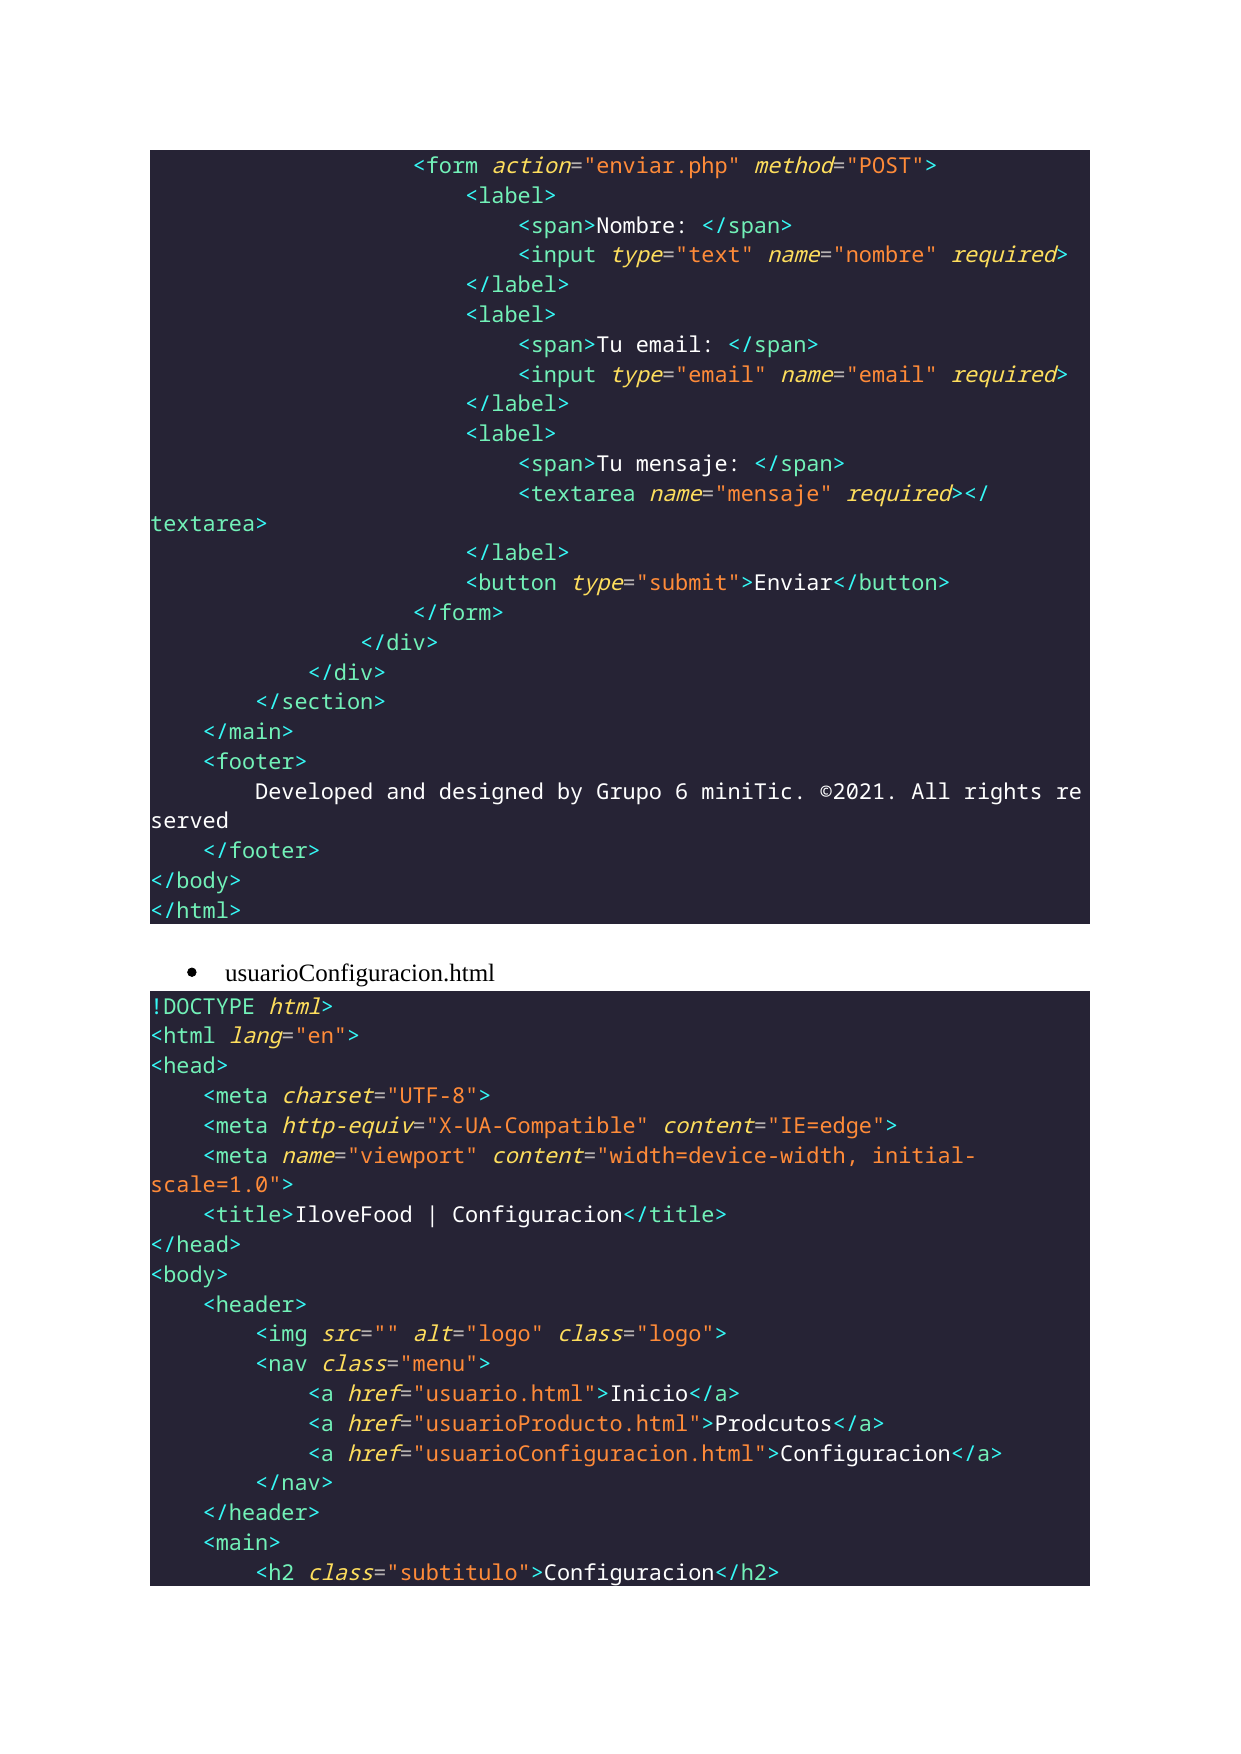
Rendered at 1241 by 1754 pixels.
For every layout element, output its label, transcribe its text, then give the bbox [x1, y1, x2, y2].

text <form action="enviar.php" method="POST"> [150, 150, 1090, 180]
text <html lang="en"> [150, 1020, 1090, 1050]
text <span>Tu email: </span> [150, 329, 1090, 358]
text <input type="text" name="nombre" required> [150, 239, 1090, 269]
text <header> [150, 1288, 1090, 1318]
text </nav> [150, 1467, 1090, 1497]
text <meta name="viewport" content="width=device-width, initial-scale=1.0"> [150, 1139, 1090, 1199]
text <span>Tu mensaje: </span> [150, 448, 1090, 478]
text </label> [150, 388, 1090, 418]
text </header> [150, 1497, 1090, 1527]
text <main> [150, 1527, 1090, 1557]
text </footer> [150, 835, 1090, 865]
text <body> [150, 1259, 1090, 1288]
text <img src="" alt="logo" class="logo"> [150, 1318, 1090, 1348]
text !DOCTYPE html> [150, 991, 1090, 1020]
text <footer> [150, 746, 1090, 776]
text </label> [150, 537, 1090, 567]
text </main> [150, 716, 1090, 746]
text </head> [150, 1229, 1090, 1259]
text <input type="email" name="email" required> [150, 358, 1090, 388]
text <a href="usuarioConfiguracion.html">Configuracion</a> [150, 1437, 1090, 1467]
text <title>IloveFood | Configuracion</title> [150, 1199, 1090, 1229]
text <button type="submit">Enviar</button> [150, 567, 1090, 597]
text </div> [150, 656, 1090, 686]
text </label> [150, 269, 1090, 299]
text </body> [150, 865, 1090, 895]
text Developed and designed by Grupo 6 miniTic. ©2021. All rights reserved [150, 776, 1090, 835]
text <nav class="menu"> [150, 1348, 1090, 1378]
list usuarioConfiguracion.html [187, 958, 1090, 986]
text <h2 class="subtitulo">Configuracion</h2> [150, 1557, 1090, 1586]
text <span>Nombre: </span> [150, 209, 1090, 239]
text </div> [150, 627, 1090, 656]
text <head> [150, 1050, 1090, 1080]
text <a href="usuarioProducto.html">Prodcutos</a> [150, 1408, 1090, 1437]
text </form> [150, 597, 1090, 627]
text <label> [150, 418, 1090, 448]
text <label> [150, 180, 1090, 209]
text </section> [150, 686, 1090, 716]
text </html> [150, 895, 1090, 924]
text <a href="usuario.html">Inicio</a> [150, 1378, 1090, 1408]
text <meta charset="UTF-8"> [150, 1080, 1090, 1110]
text <label> [150, 299, 1090, 329]
text <textarea name="mensaje" required></textarea> [150, 478, 1090, 537]
text <meta http-equiv="X-UA-Compatible" content="IE=edge"> [150, 1110, 1090, 1139]
